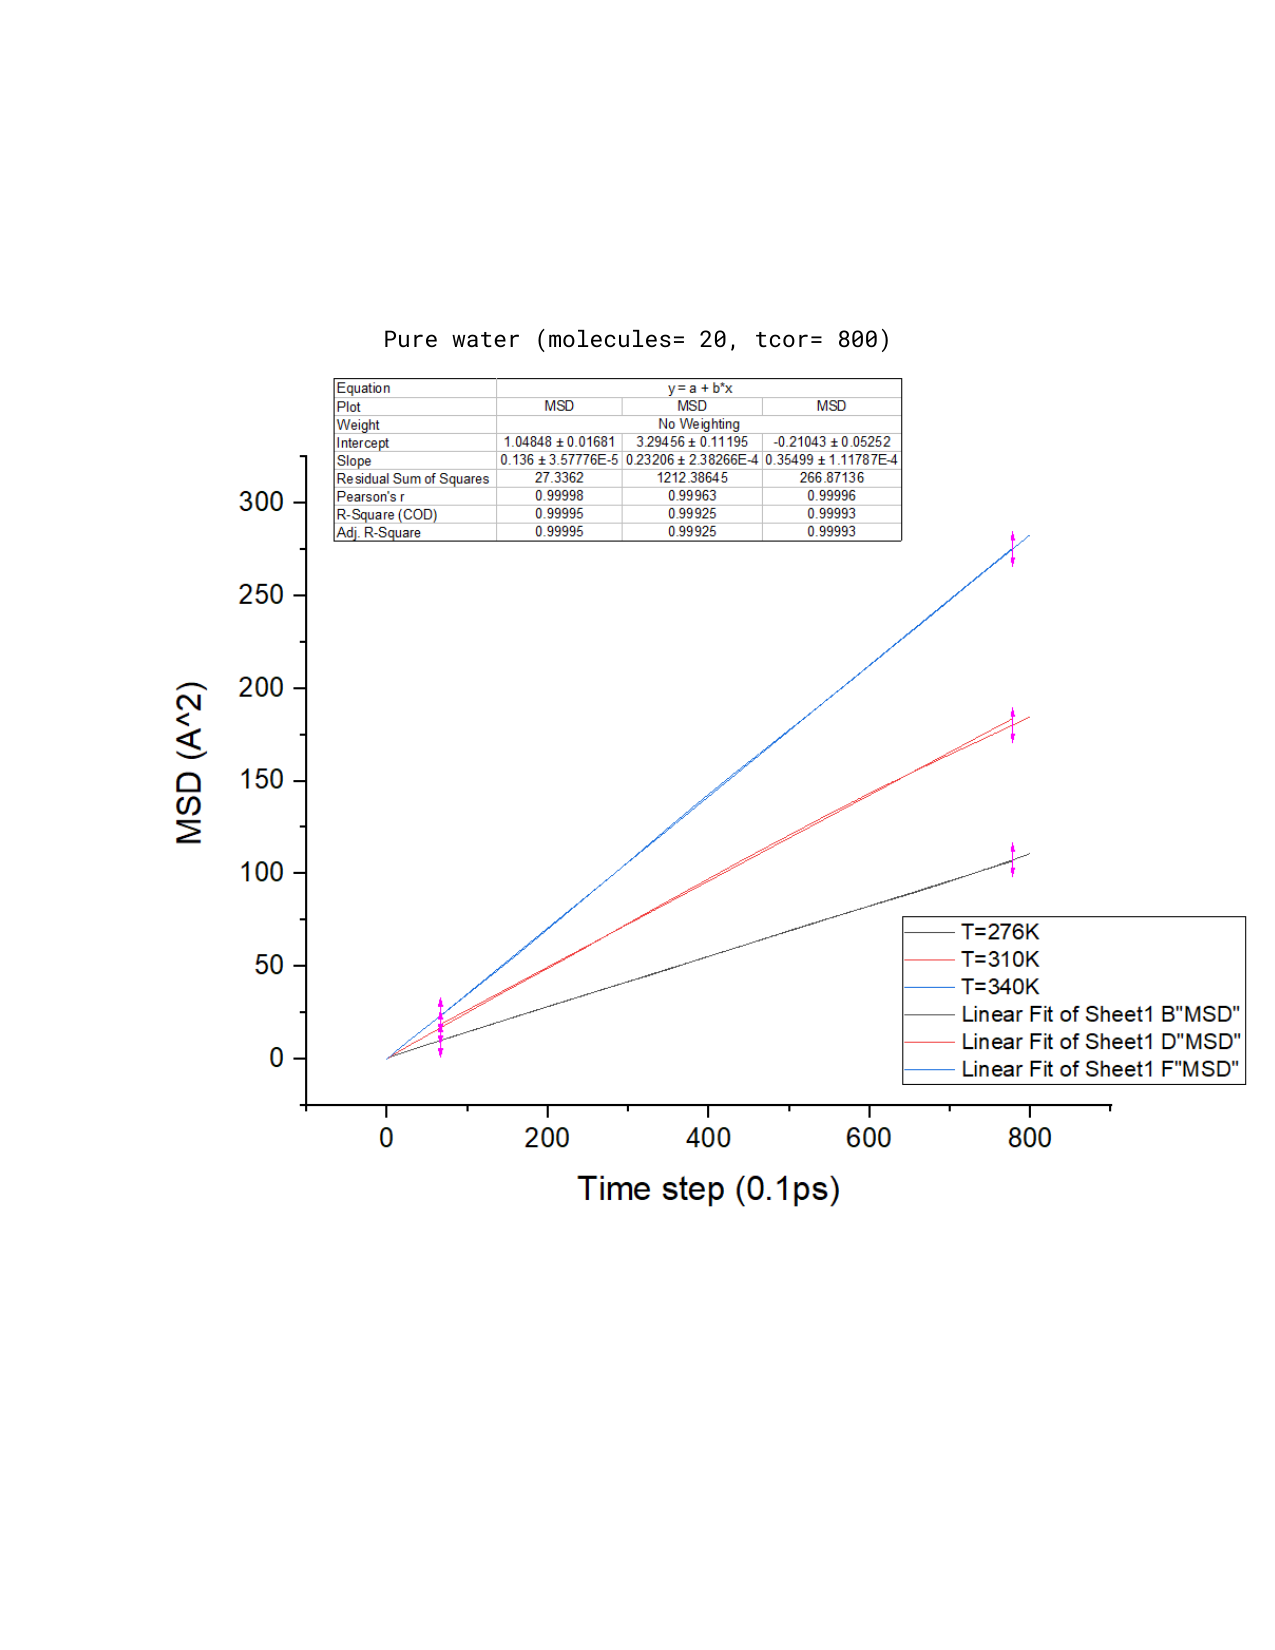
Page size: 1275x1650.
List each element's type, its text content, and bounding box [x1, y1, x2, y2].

text Pure water (molecules= 20, tcor= 800) [150, 323, 1125, 357]
picture [150, 357, 1261, 1238]
